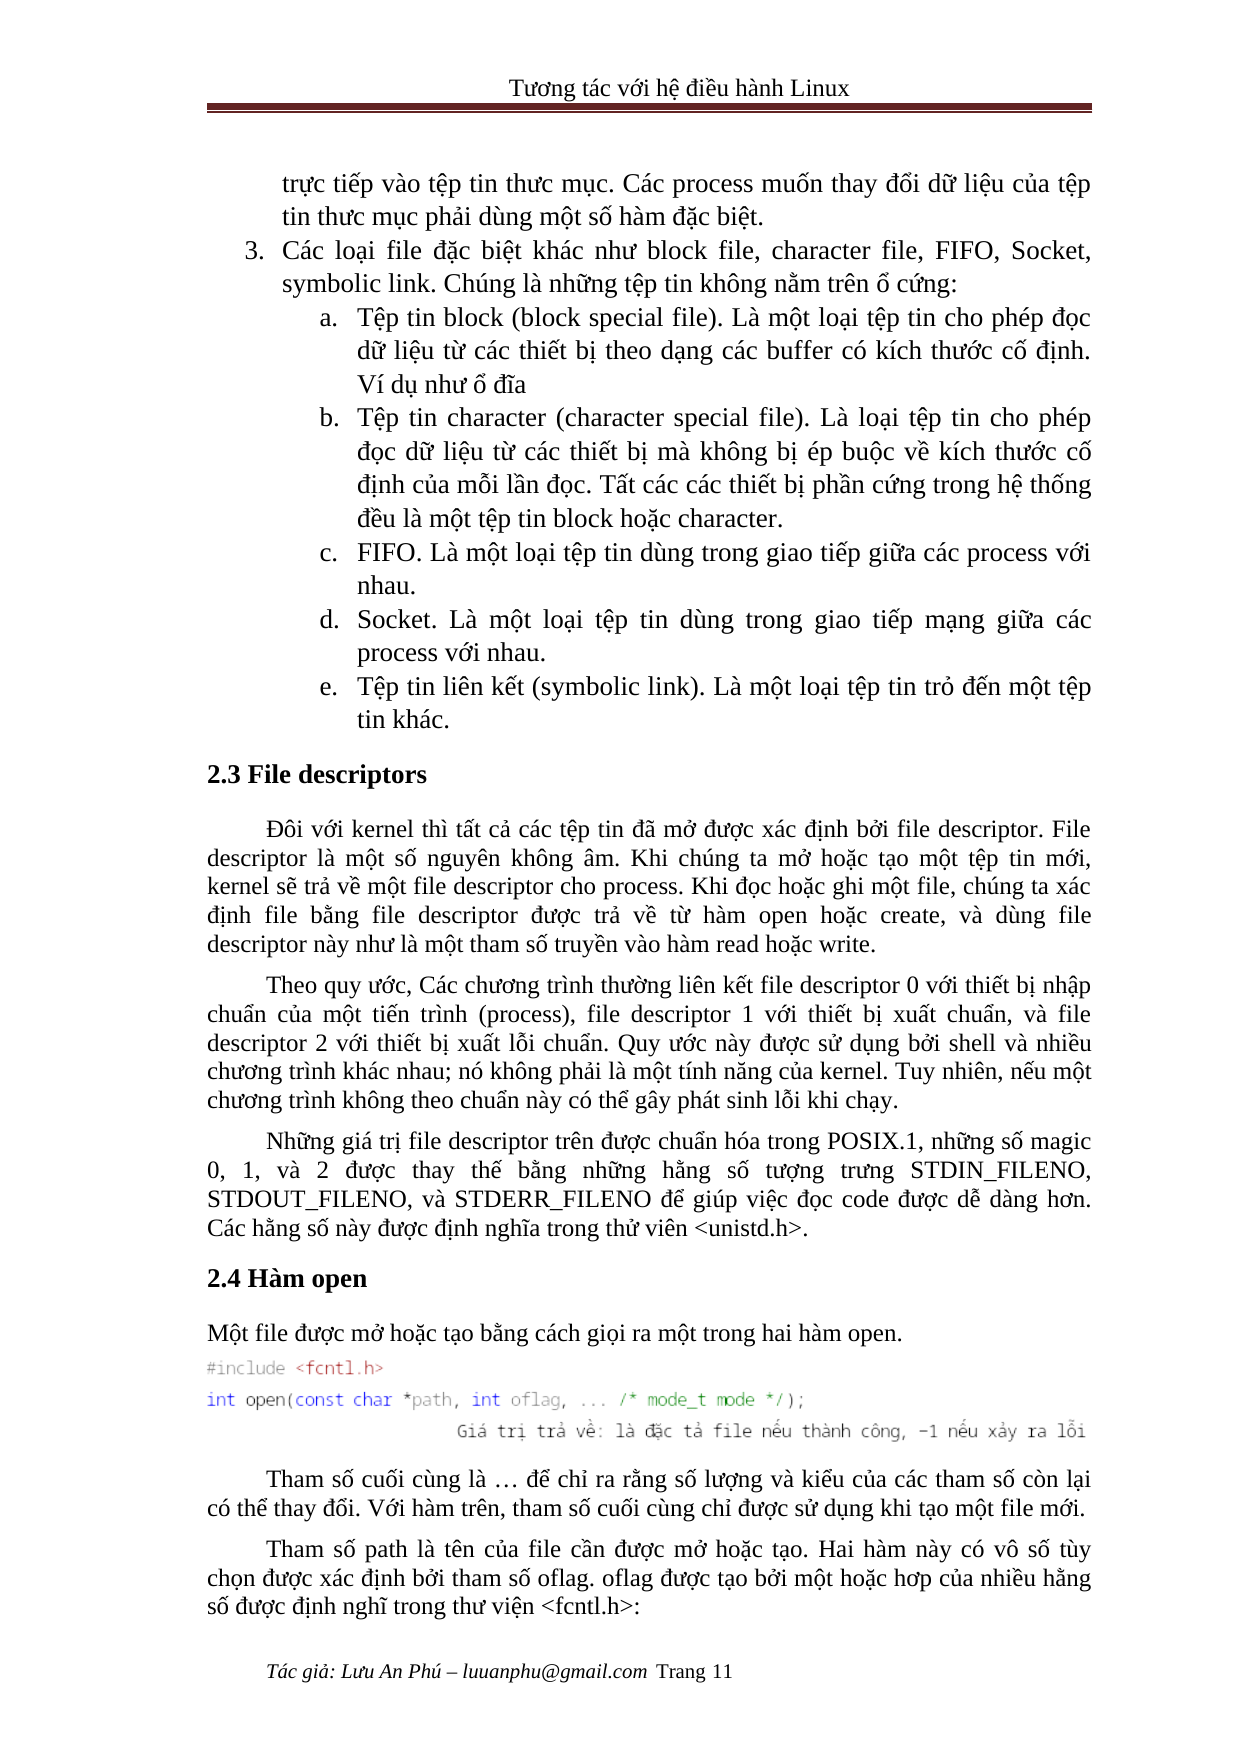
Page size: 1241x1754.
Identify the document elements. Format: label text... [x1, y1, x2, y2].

list Socket. Là một loại tệp tin dùng trong giao tiếp mạng giữa các process với nhau. [319, 603, 1092, 667]
text Tham số path là tên của file cần được mở hoặc tạo. Hai hàm này có vô số tùy chọn được xác định bởi tham số oflag. oflag được tạo bởi một hoặc hơp của nhiều hằng số được định nghĩ trong thư viện <fcntl.h>: [207, 1534, 1092, 1620]
text Những giá trị file descriptor trên được chuẩn hóa trong POSIX.1, những số magic 0, 1, và 2 được thay thế bằng những hằng số tượng trưng STDIN_FILENO, STDOUT_FILENO, và STDERR_FILENO để giúp việc đọc code được dễ dàng hơn. Các hằng số này được định nghĩa trong thử viên <unistd.h>. [207, 1126, 1092, 1241]
text Một file được mở hoặc tạo bằng cách giọi ra một trong hai hàm open. [207, 1318, 1092, 1347]
text Theo quy ước, Các chương trình thường liên kết file descriptor 0 với thiết bị nhập chuẩn của một tiến trình (process), file descriptor 1 với thiết bị xuất chuẩn, và file descriptor 2 với thiết bị xuất lỗi chuẩn. Quy ước này được sử dụng bởi shell và nhiều chương trình khác nhau; nó không phải là một tính năng của kernel. Tuy nhiên, nếu một chương trình không theo chuẩn này có thể gây phát sinh lỗi khi chạy. [207, 970, 1092, 1114]
text Đôi với kernel thì tất cả các tệp tin đã mở được xác định bởi file descriptor. File descriptor là một số nguyên không âm. Khi chúng ta mở hoặc tạo một tệp tin mới, kernel sẽ trả về một file descriptor cho process. Khi đọc hoặc ghi một file, chúng ta xác định file bằng file descriptor được trả về từ hàm open hoặc create, và dùng file descriptor này như là một tham số truyền vào hàm read hoặc write. [207, 814, 1092, 958]
list Các loại file đặc biệt khác như block file, character file, FIFO, Socket, symbolic link. Chúng là những tệp tin không nằm trên ổ cứng: [244, 234, 1092, 298]
text Tham số cuối cùng là … để chỉ ra rằng số lượng và kiểu của các tham số còn lại có thể thay đổi. Với hàm trên, tham số cuối cùng chỉ được sử dụng khi tạo một file mới. [207, 1464, 1092, 1521]
list Tệp tin character (character special file). Là loại tệp tin cho phép đọc dữ liệu từ các thiết bị mà không bị ép buộc về kích thước cố định của mỗi lần đọc. Tất các các thiết bị phần cứng trong hệ thống đều là một tệp tin block hoặc character. [319, 401, 1092, 533]
list Tệp tin liên kết (symbolic link). Là một loại tệp tin trỏ đến một tệp tin khác. [319, 670, 1092, 734]
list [244, 167, 1092, 231]
list Tệp tin block (block special file). Là một loại tệp tin cho phép đọc dữ liệu từ các thiết bị theo dạng các buffer có kích thước cố định. Ví dụ như ổ đĩa [319, 301, 1092, 399]
subtitle Hàm open [207, 1262, 1092, 1293]
subtitle File descriptors [207, 758, 1092, 789]
list FIFO. Là một loại tệp tin dùng trong giao tiếp giữa các process với nhau. [319, 536, 1092, 600]
